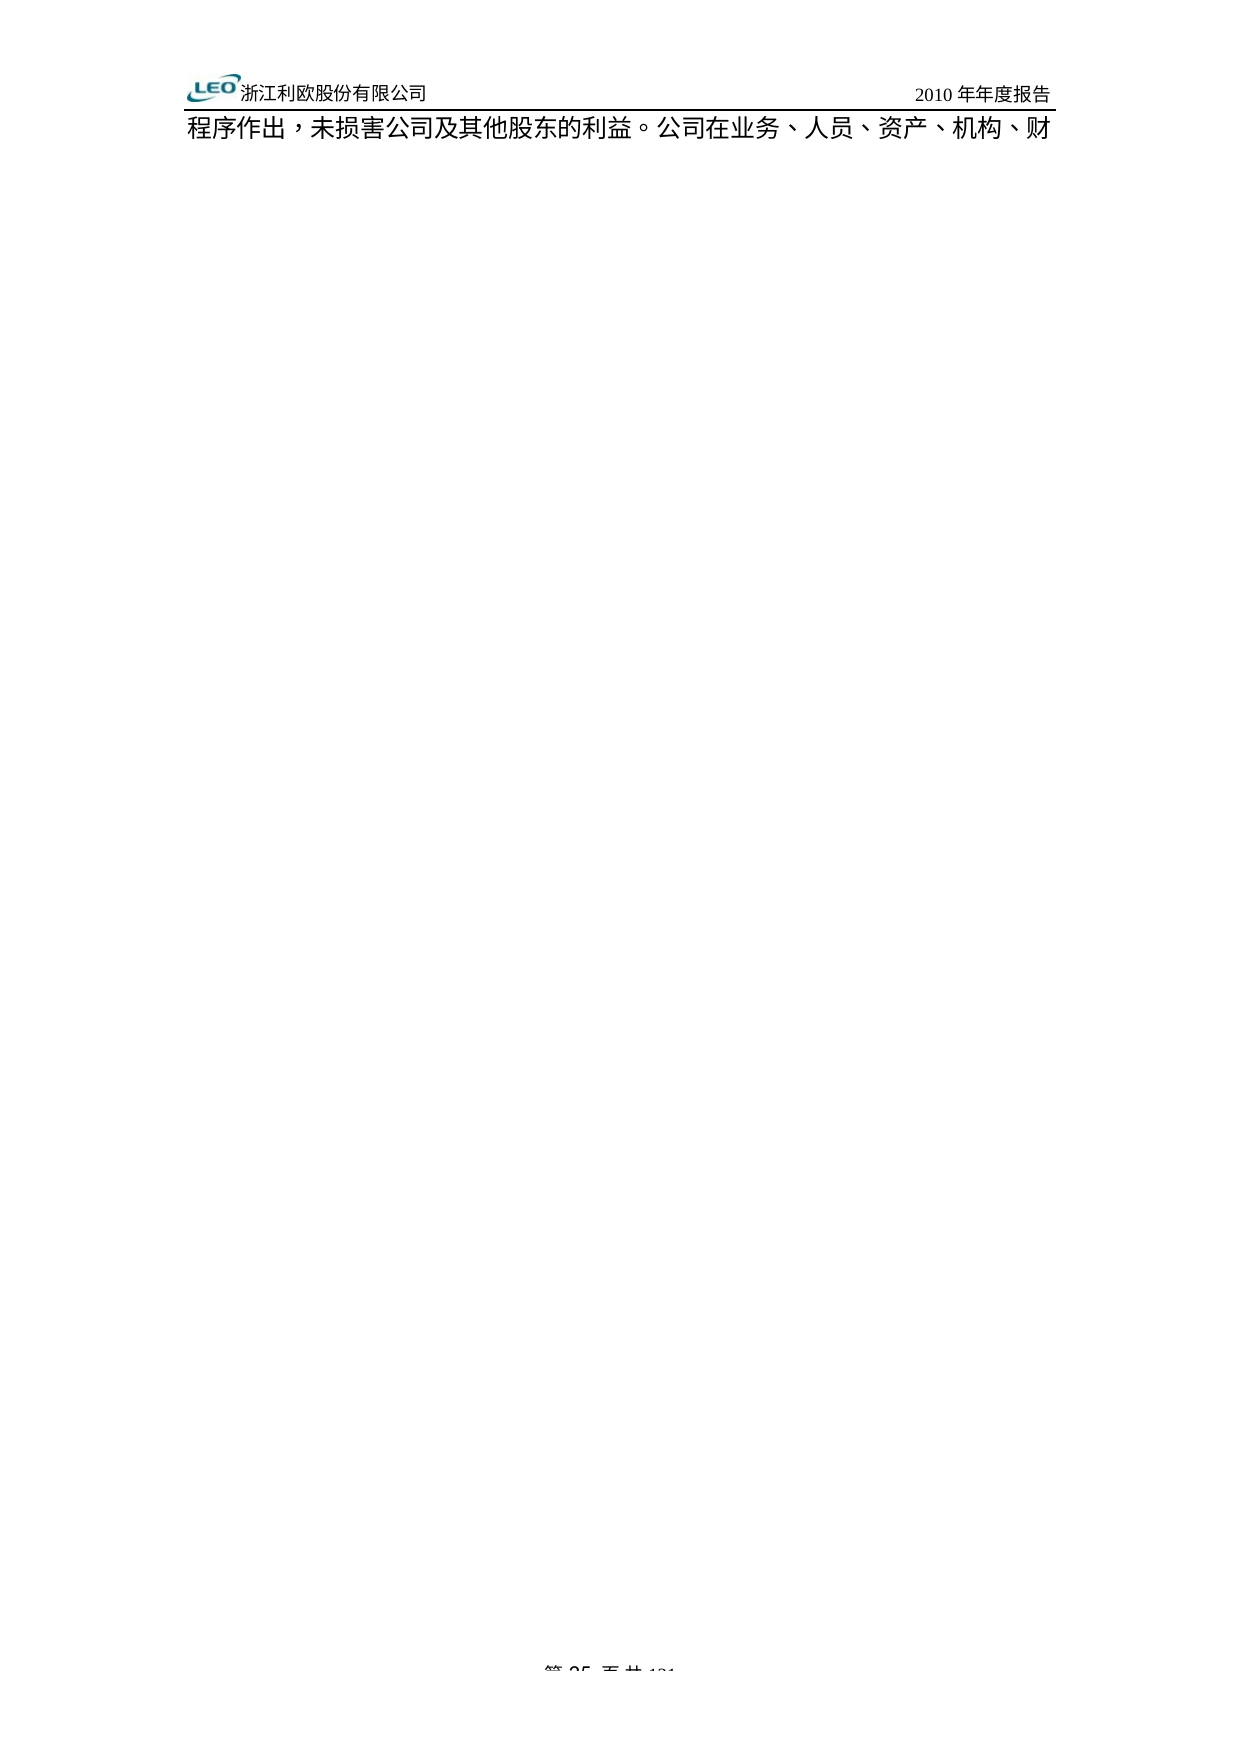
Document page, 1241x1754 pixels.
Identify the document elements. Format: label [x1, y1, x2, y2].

picture [187, 74, 241, 102]
text [187, 110, 1074, 144]
